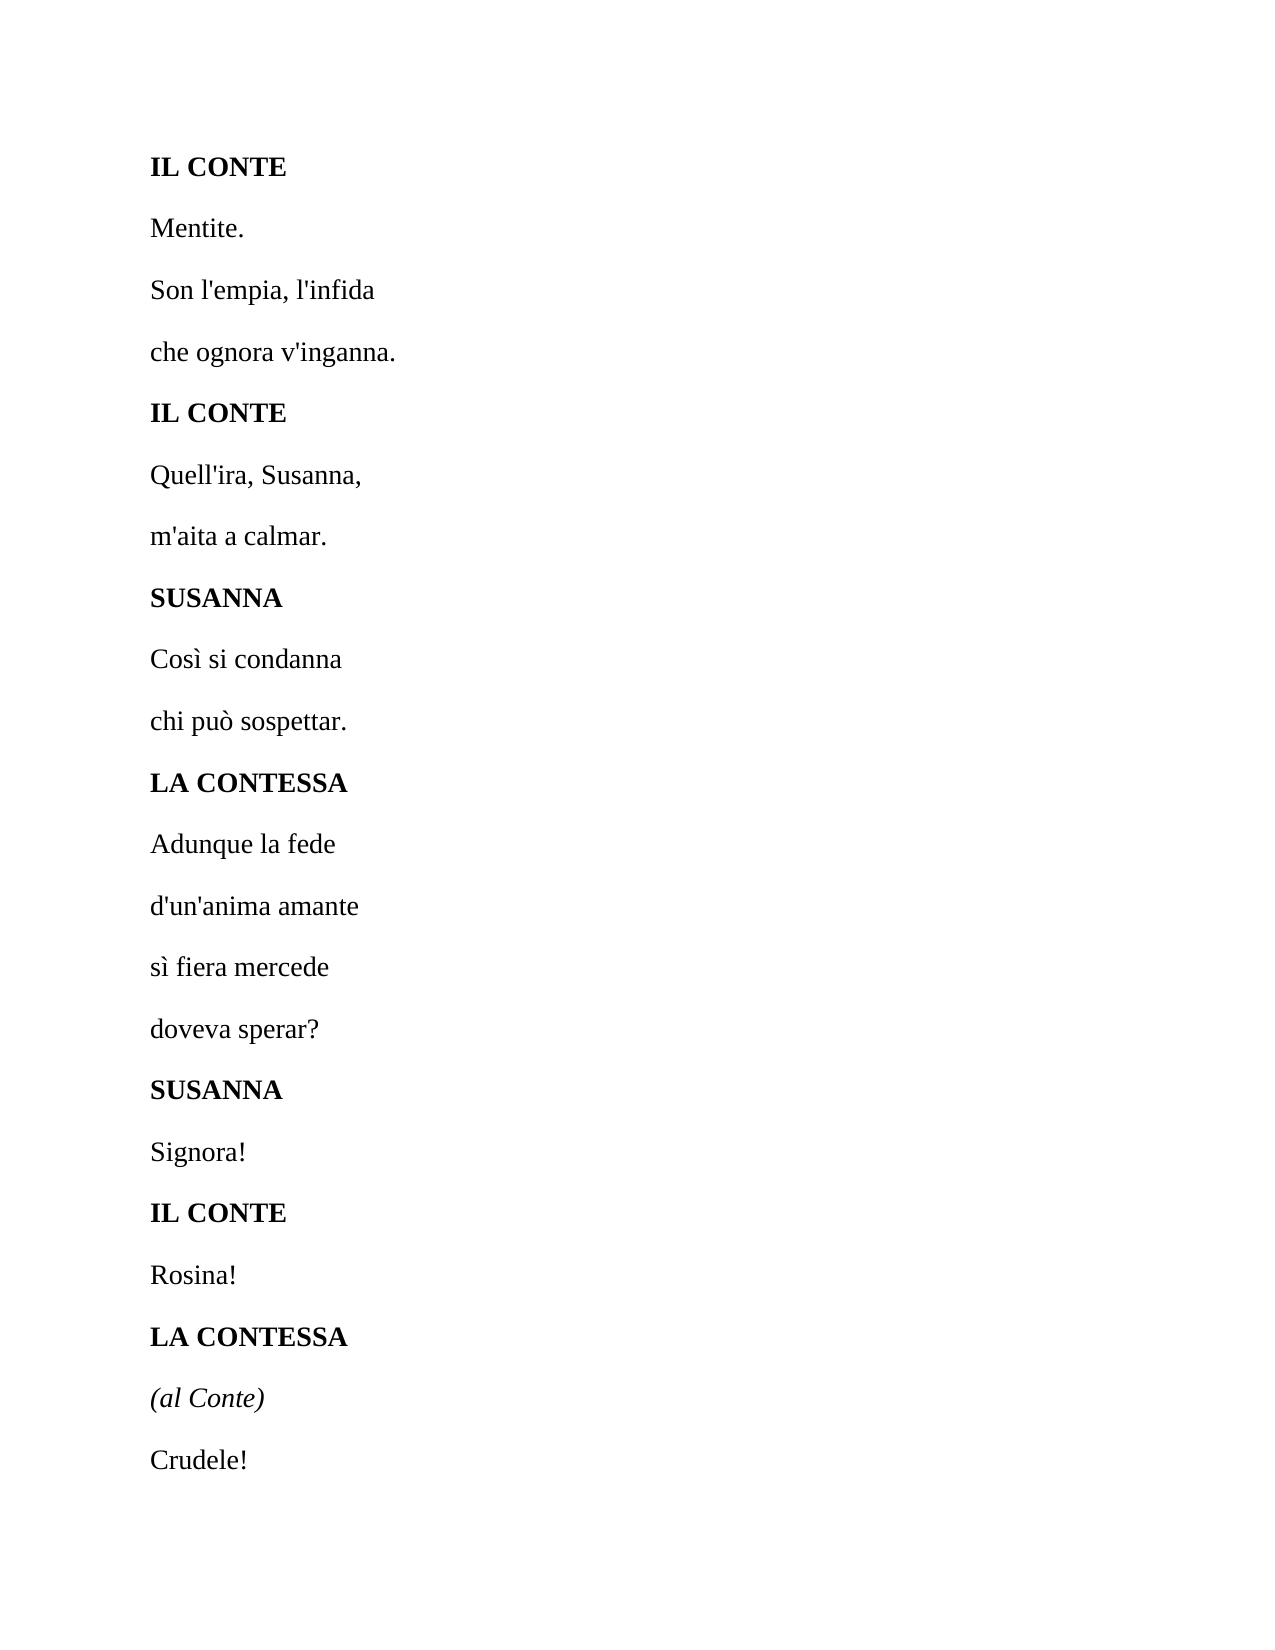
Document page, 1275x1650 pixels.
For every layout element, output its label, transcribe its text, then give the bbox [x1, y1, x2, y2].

text Così si condanna [150, 642, 1125, 675]
text LA CONTESSA [150, 766, 1125, 798]
text d'un'anima amante [150, 889, 1125, 921]
text SUSANNA [150, 581, 1125, 613]
text chi può sospettar. [150, 704, 1125, 736]
text Mentite. [150, 212, 1125, 244]
text che ognora v'inganna. [150, 335, 1125, 367]
text IL CONTE [150, 150, 1125, 182]
text sì fiera mercede [150, 950, 1125, 983]
text Signora! [150, 1135, 1125, 1167]
text SUSANNA [150, 1073, 1125, 1106]
text Crudele! [150, 1443, 1125, 1475]
text IL CONTE [150, 1197, 1125, 1229]
text doveva sperar? [150, 1012, 1125, 1044]
text m'aita a calmar. [150, 519, 1125, 552]
text (al Conte) [150, 1381, 1125, 1414]
text Rosina! [150, 1258, 1125, 1291]
text Son l'empia, l'infida [150, 273, 1125, 306]
text IL CONTE [150, 396, 1125, 429]
text LA CONTESSA [150, 1320, 1125, 1352]
text Adunque la fede [150, 827, 1125, 859]
text Quell'ira, Susanna, [150, 458, 1125, 490]
